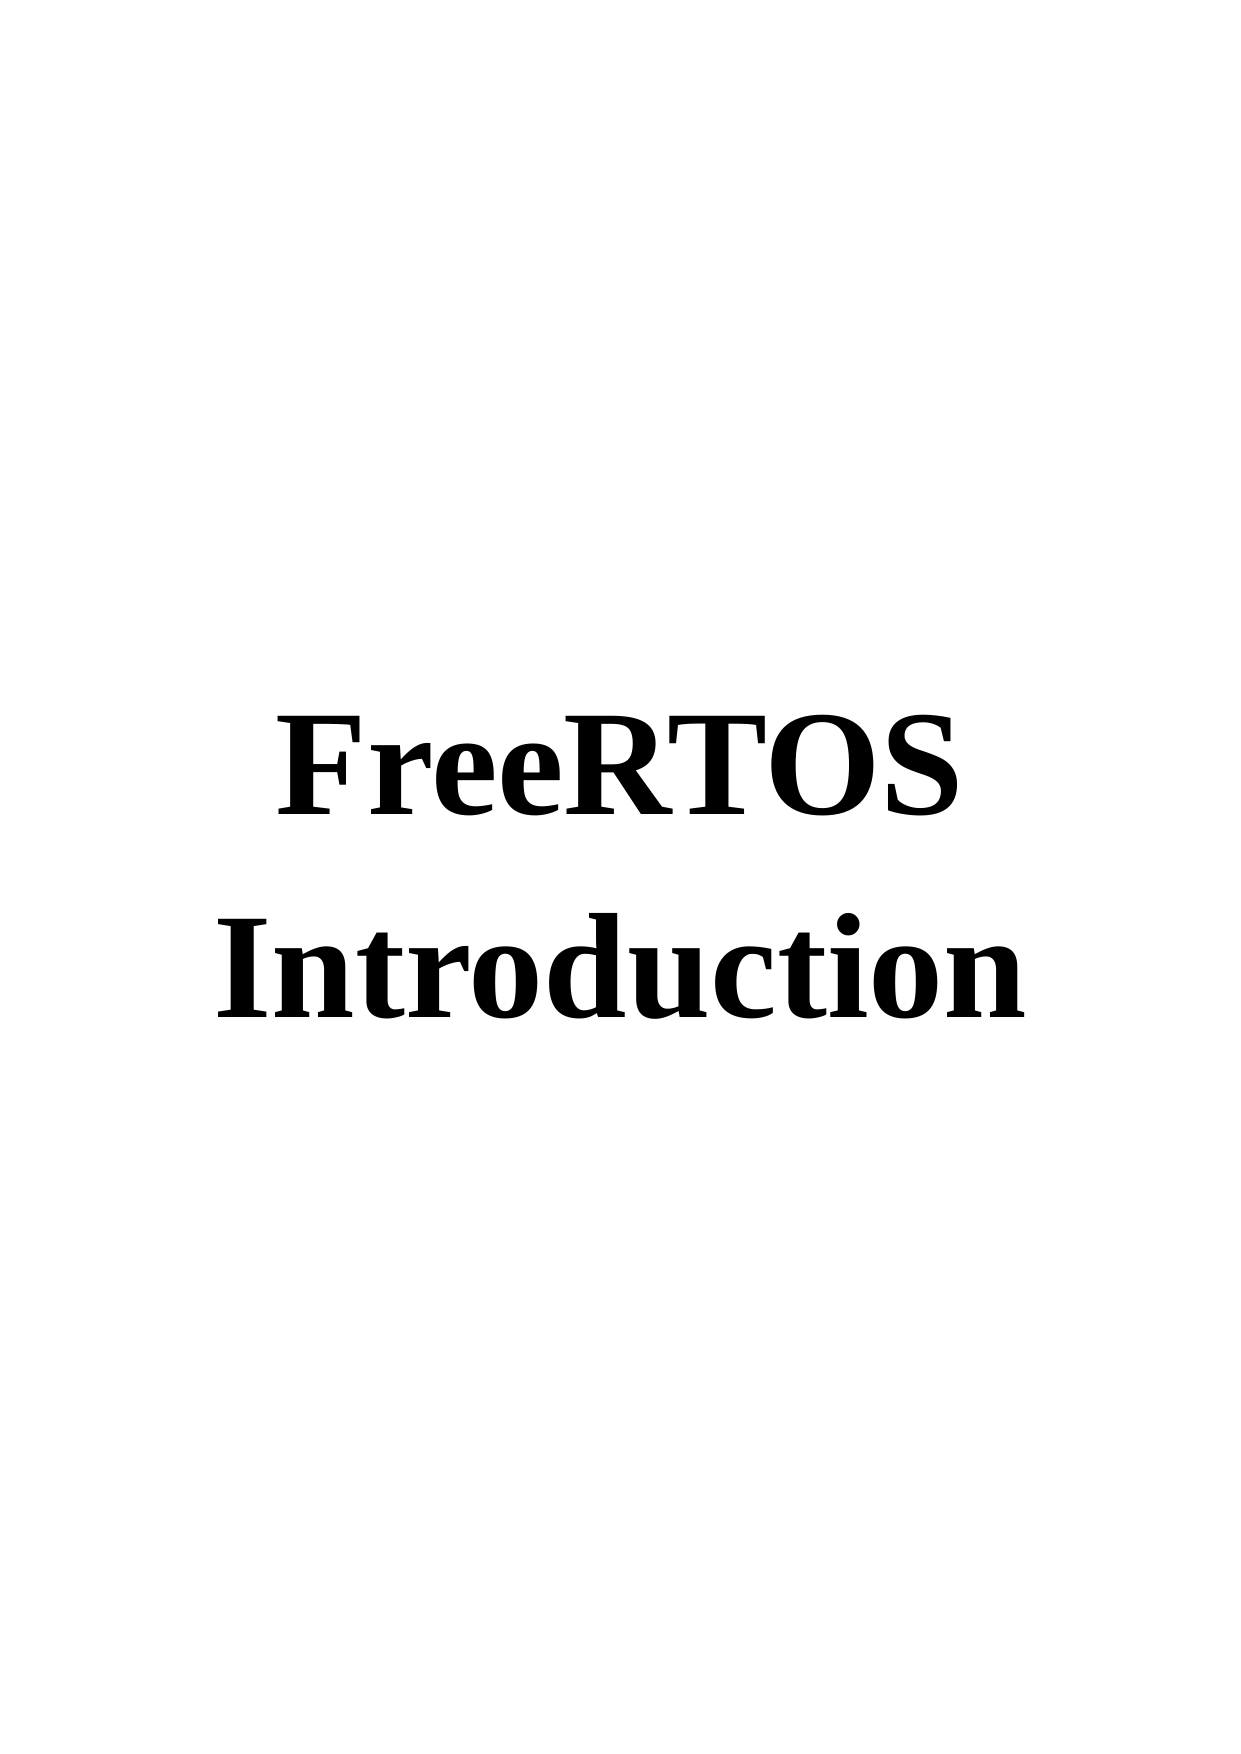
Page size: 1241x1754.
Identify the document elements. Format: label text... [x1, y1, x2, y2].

text Introduction [150, 878, 1090, 1050]
text FreeRTOS [150, 675, 1090, 847]
